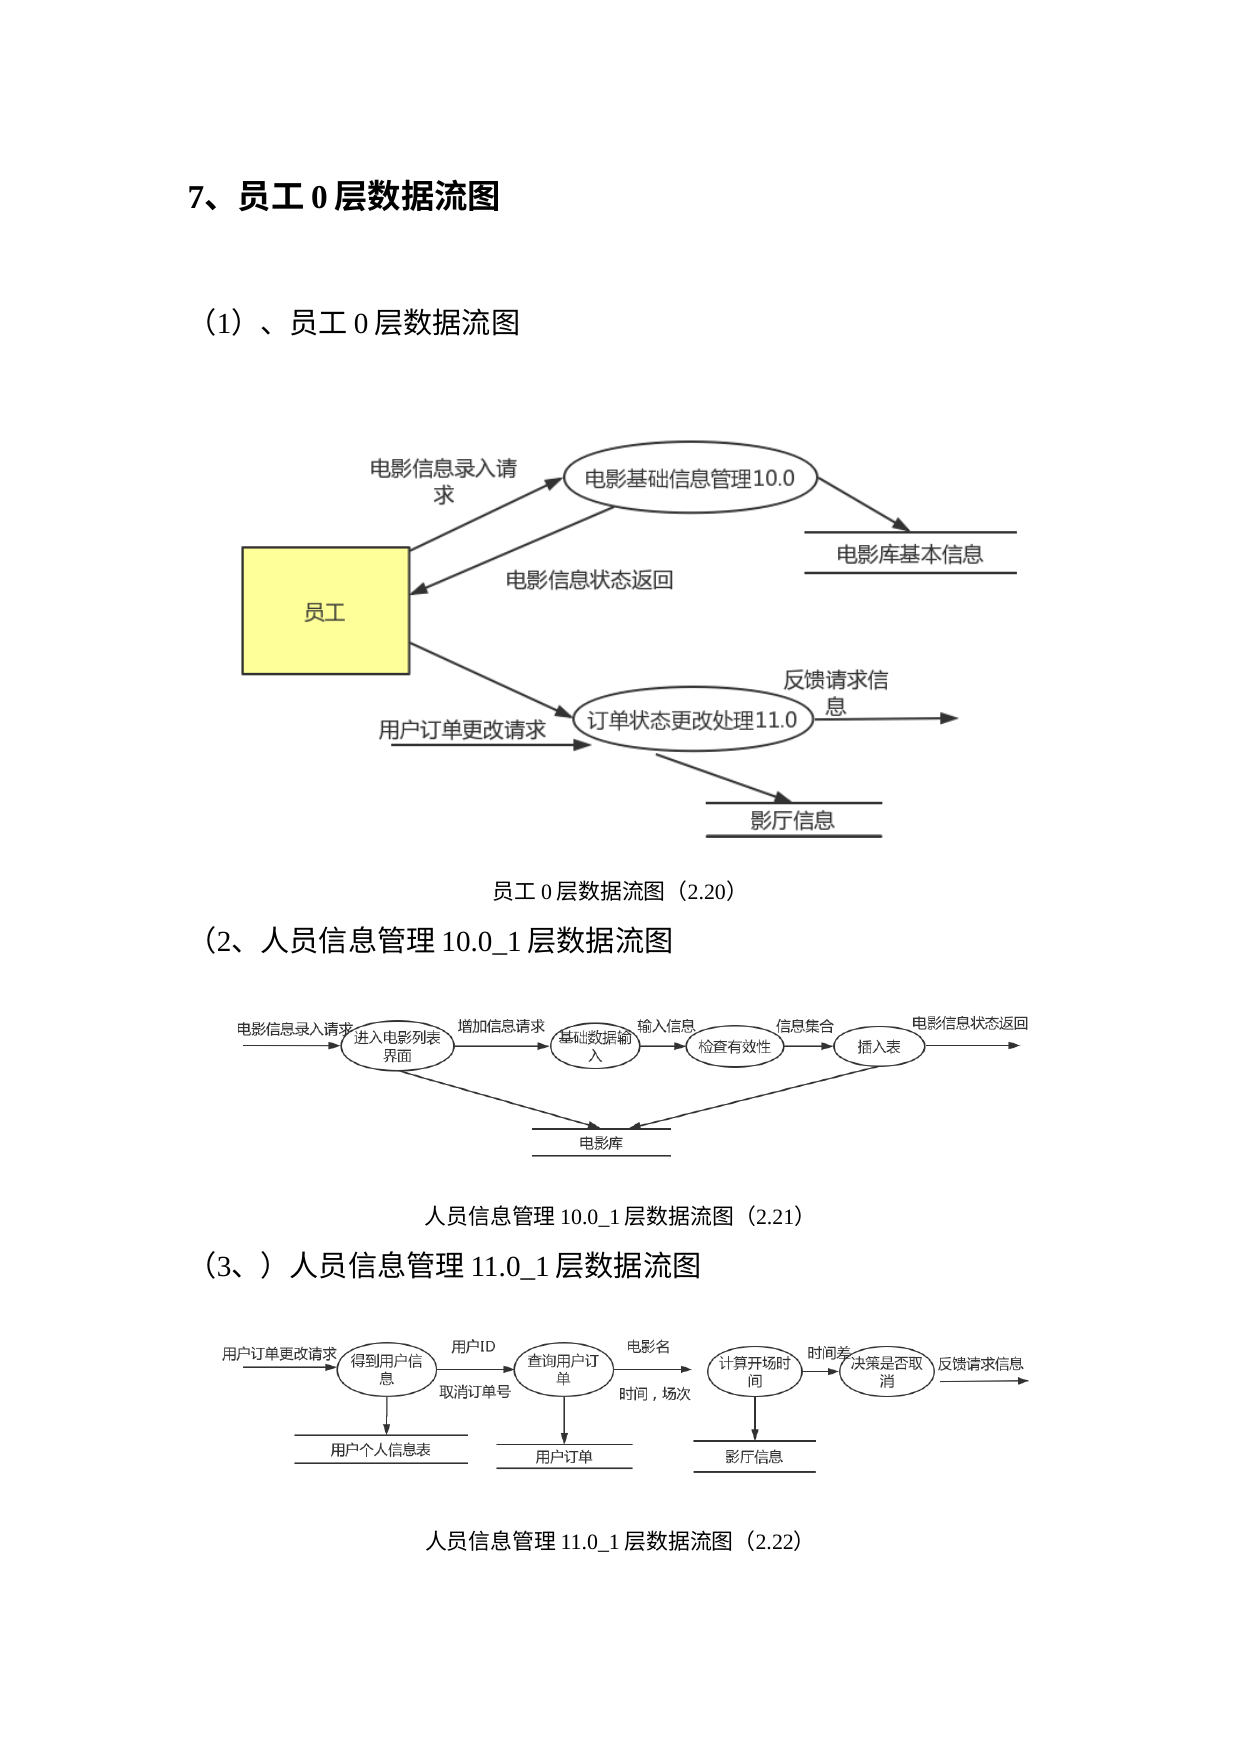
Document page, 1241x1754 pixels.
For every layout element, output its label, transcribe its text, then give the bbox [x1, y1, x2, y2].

picture [187, 386, 1053, 874]
subtitle 员工0层数据流图 [187, 162, 1053, 227]
text （2、人员信息管理10.0_1层数据流图 [187, 906, 1053, 971]
text 员工0层数据流图（2.20） [187, 874, 1053, 906]
text 人员信息管理11.0_1层数据流图（2.22） [187, 1524, 1053, 1556]
text （1）、员工0层数据流图 [187, 289, 1053, 354]
picture [187, 971, 1053, 1179]
text 人员信息管理10.0_1层数据流图（2.21） [187, 1199, 1053, 1231]
text （3、）人员信息管理11.0_1层数据流图 [187, 1231, 1053, 1296]
picture [187, 1296, 1053, 1495]
